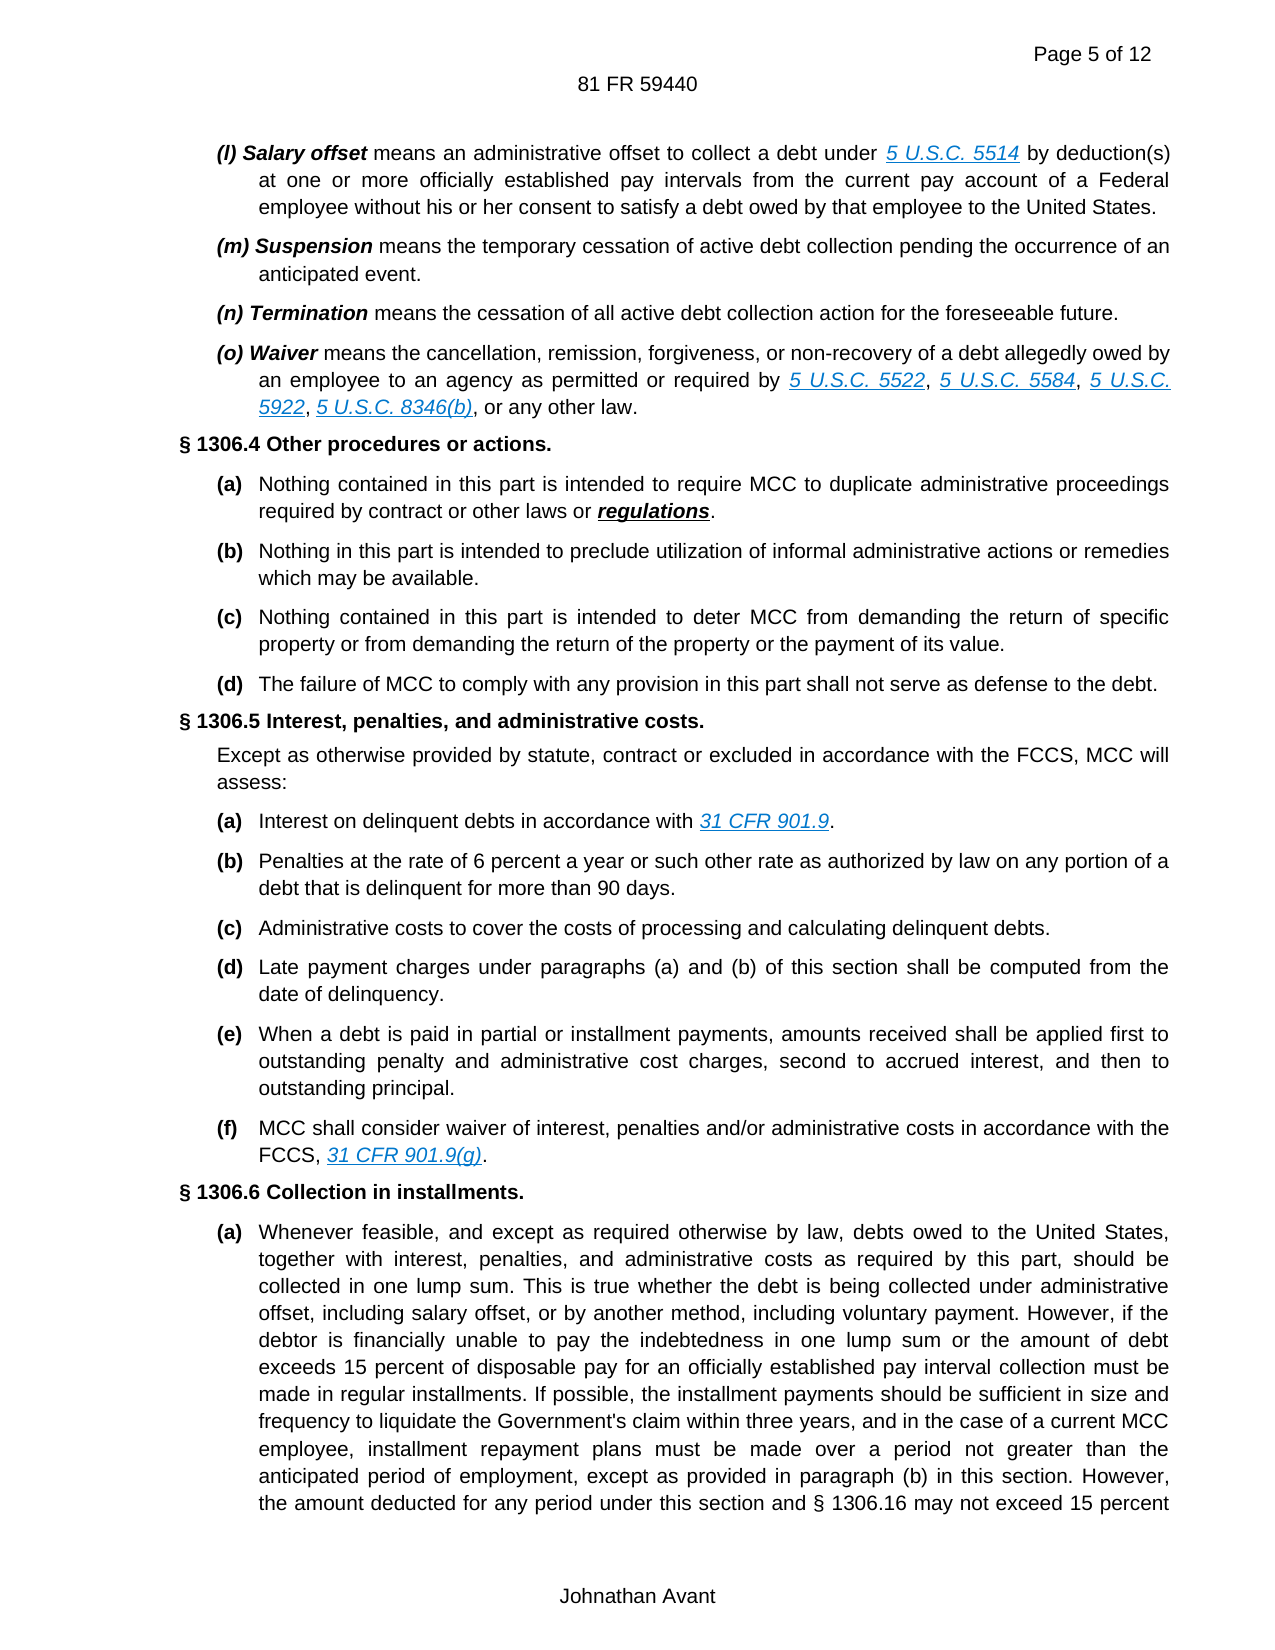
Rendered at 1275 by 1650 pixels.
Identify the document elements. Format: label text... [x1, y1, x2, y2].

list and administrative costs. [179, 708, 1171, 733]
list Late payment charges under paragraphs (a) and (b) of this section shall be computed from the date of delinquency. [217, 952, 1171, 1006]
list Penalties at the rate of 6 percent a year or such other rate as authorized by law on any portion of a debt that is delinquent for more than 90 days. [217, 846, 1171, 900]
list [217, 1217, 1171, 1514]
list means the cancellation, remission, forgiveness, or non-recovery of a debt allegedly owed by an employee to an agency as permitted or required by 5 U.S.C. 5522, 5 U.S.C. 5584, 5 U.S.C. 5922, 5 U.S.C. 8346(b), or any other law. [217, 337, 1171, 419]
list When a debt is paid in partial or installment payments, amounts received shall be applied first to outstanding penalty and administrative cost charges, second to accrued interest, and then to outstanding principal. [217, 1019, 1171, 1100]
list Nothing in this part is intended to preclude utilization of informal administrative actions or remedies which may be available. [217, 535, 1171, 589]
list ctions. [179, 431, 1171, 456]
list Administrative costs to cover the costs of processing and calculating delinquent debts. [217, 912, 1171, 939]
list MCC shall consider waiver of interest, penalties and/or administrative costs in accordance with the FCCS, 31 CFR 901.9(g). [217, 1112, 1171, 1167]
list Nothing contained in this part is intended to require MCC to duplicate administrative proceedings required by contract or other laws or regulations. [217, 469, 1171, 523]
list means the cessation of all active debt collection action for the foreseeable future. [217, 298, 1171, 325]
list means the temporary cessation of active debt collection pending the occurrence of an anticipated event. [217, 231, 1171, 285]
list ments. [179, 1179, 1171, 1204]
text Except as otherwise provided by statute, contract or excluded in accordance with the FCCS, MCC will assess: [217, 739, 1171, 794]
list means an administrative offset to collect a debt under 5 U.S.C. 5514 by deduction(s) at one or more officially established pay intervals from the current pay account of a Federal employee without his or her consent to satisfy a debt owed by that employee to the United States. [217, 137, 1171, 219]
list Nothing contained in this part is intended to deter MCC from demanding the return of specific property or from demanding the return of the property or the payment of its value. [217, 602, 1171, 656]
list Interest on delinquent debts in accordance with 31 CFR 901.9. [217, 806, 1171, 833]
list The failure of MCC to comply with any provision in this part shall not serve as defense to the debt. [217, 669, 1171, 696]
